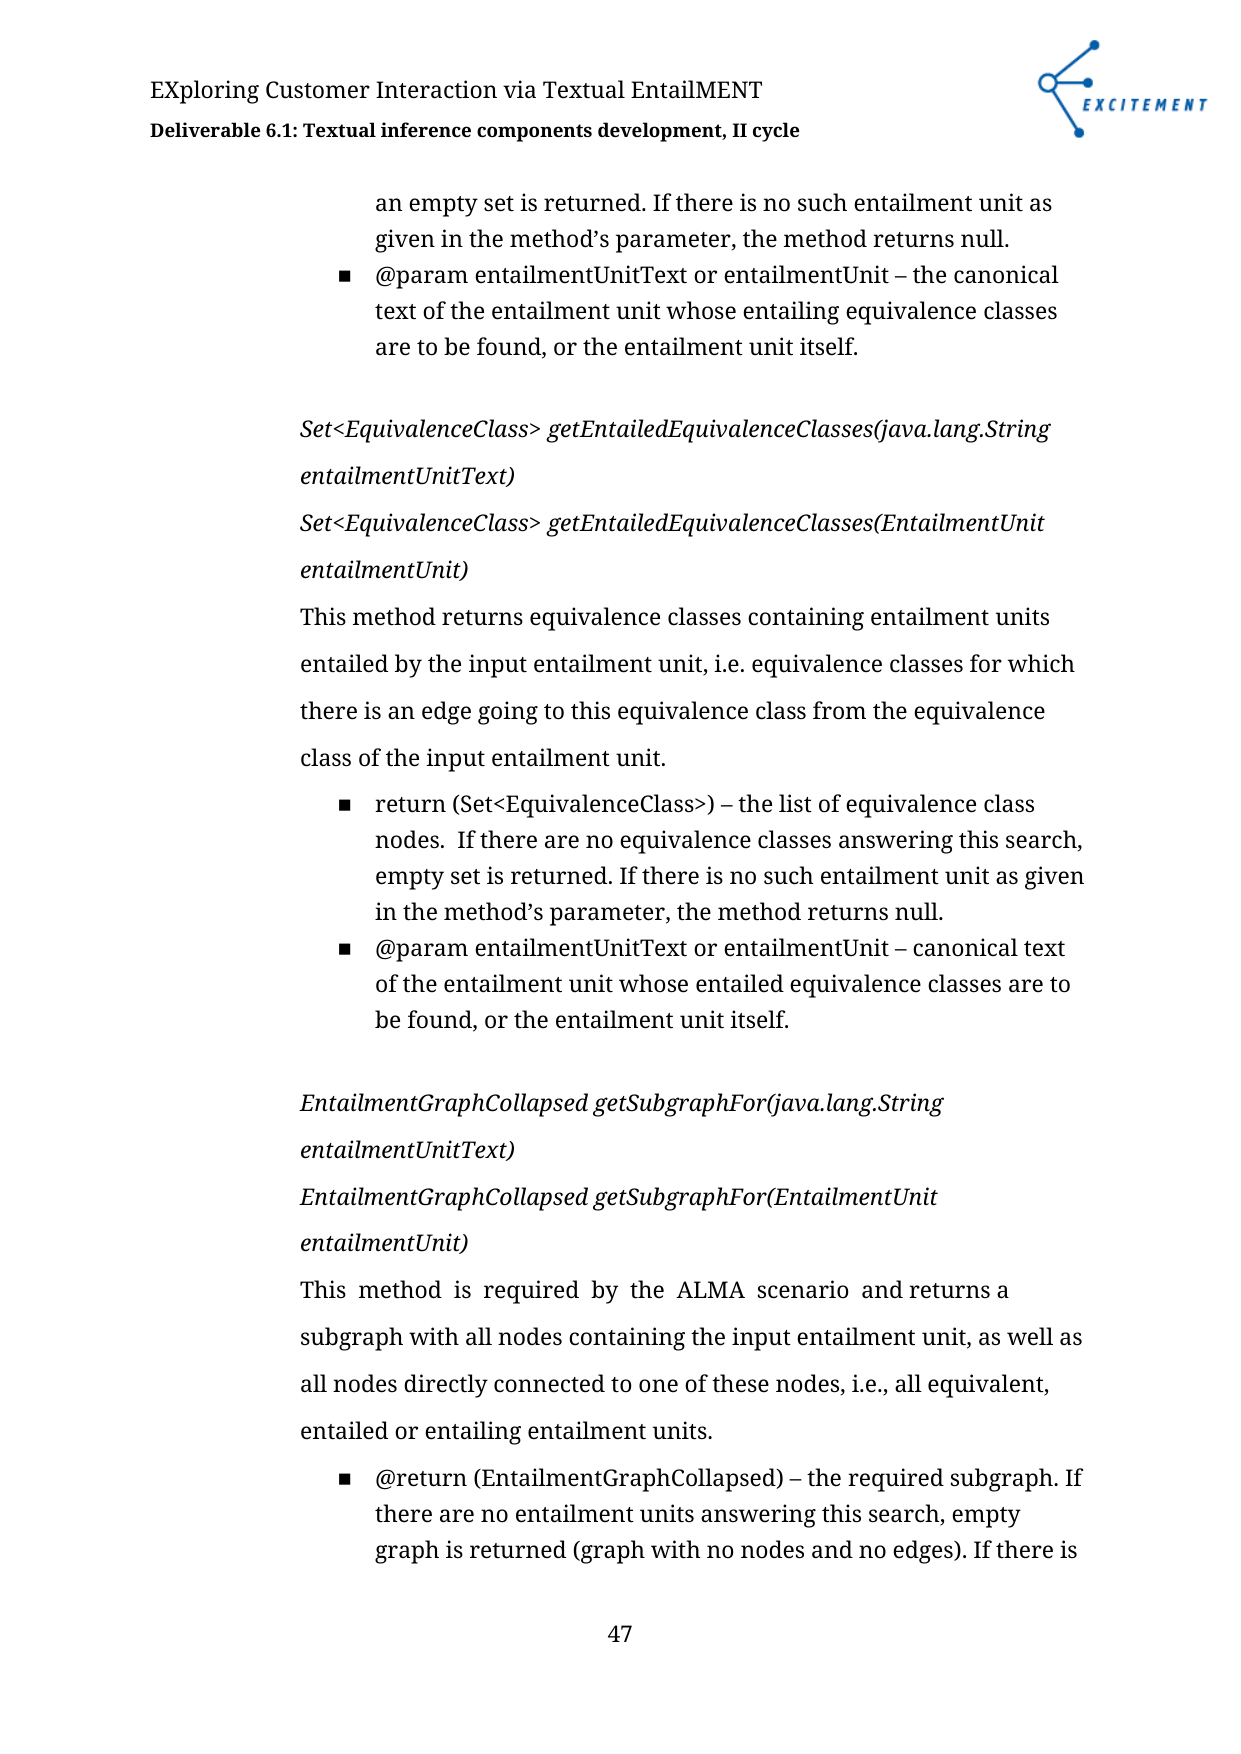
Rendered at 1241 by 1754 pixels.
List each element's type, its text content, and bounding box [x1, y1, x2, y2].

list @param entailmentUnitText or entailmentUnit – the canonical text of the entailment unit whose entailing equivalence classes are to be found, or the entailment unit itself. [338, 259, 1090, 362]
text EntailmentGraphCollapsed getSubgraphFor(EntailmentUnit entailmentUnit) [300, 1181, 1090, 1259]
text This method is required by the ALMA scenario and returns a subgraph with all nodes containing the input entailment unit, as well as all nodes directly connected to one of these nodes, i.e., all equivalent, entailed or entailing entailment units. [300, 1274, 1090, 1446]
text Set<EquivalenceClass> getEntailedEquivalenceClasses(java.lang.String entailmentUnitText) [300, 413, 1090, 491]
list return (Set<EquivalenceClass>) – the list of equivalence class nodes. If there are no equivalence classes answering this search, empty set is returned. If there is no such entailment unit as given in the method’s parameter, the method returns null. [338, 788, 1090, 927]
picture [1028, 29, 1212, 152]
text EntailmentGraphCollapsed getSubgraphFor(java.lang.String entailmentUnitText) [300, 1087, 1090, 1165]
list @param entailmentUnitText or entailmentUnit – canonical text of the entailment unit whose entailed equivalence classes are to be found, or the entailment unit itself. [338, 932, 1090, 1035]
text This method returns equivalence classes containing entailment units entailed by the input entailment unit, i.e. equivalence classes for which there is an edge going to this equivalence class from the equivalence class of the input entailment unit. [300, 601, 1090, 773]
text Set<EquivalenceClass> getEntailedEquivalenceClasses(EntailmentUnit entailmentUnit) [300, 507, 1090, 585]
